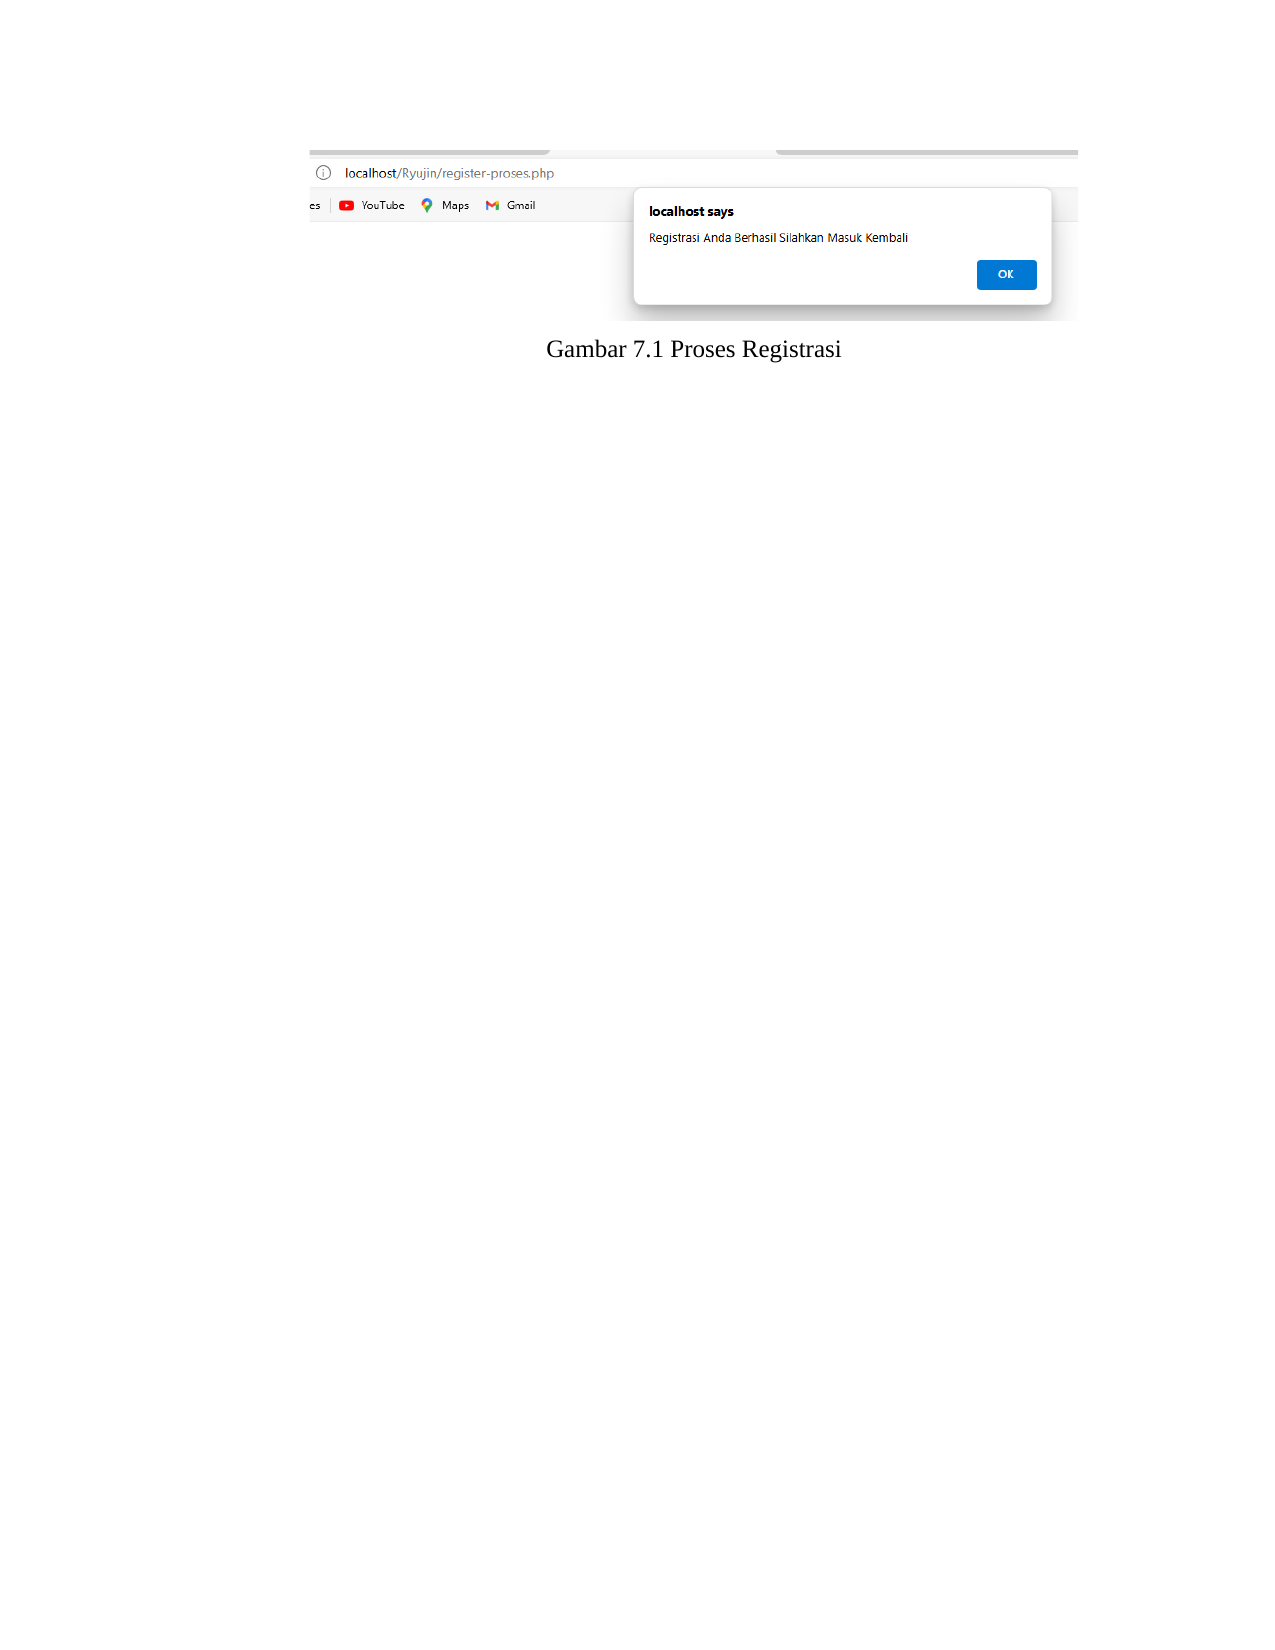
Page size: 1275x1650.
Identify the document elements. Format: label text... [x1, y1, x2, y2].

picture [309, 150, 1079, 321]
list Gambar 7.1 Proses Registrasi [225, 334, 1125, 363]
